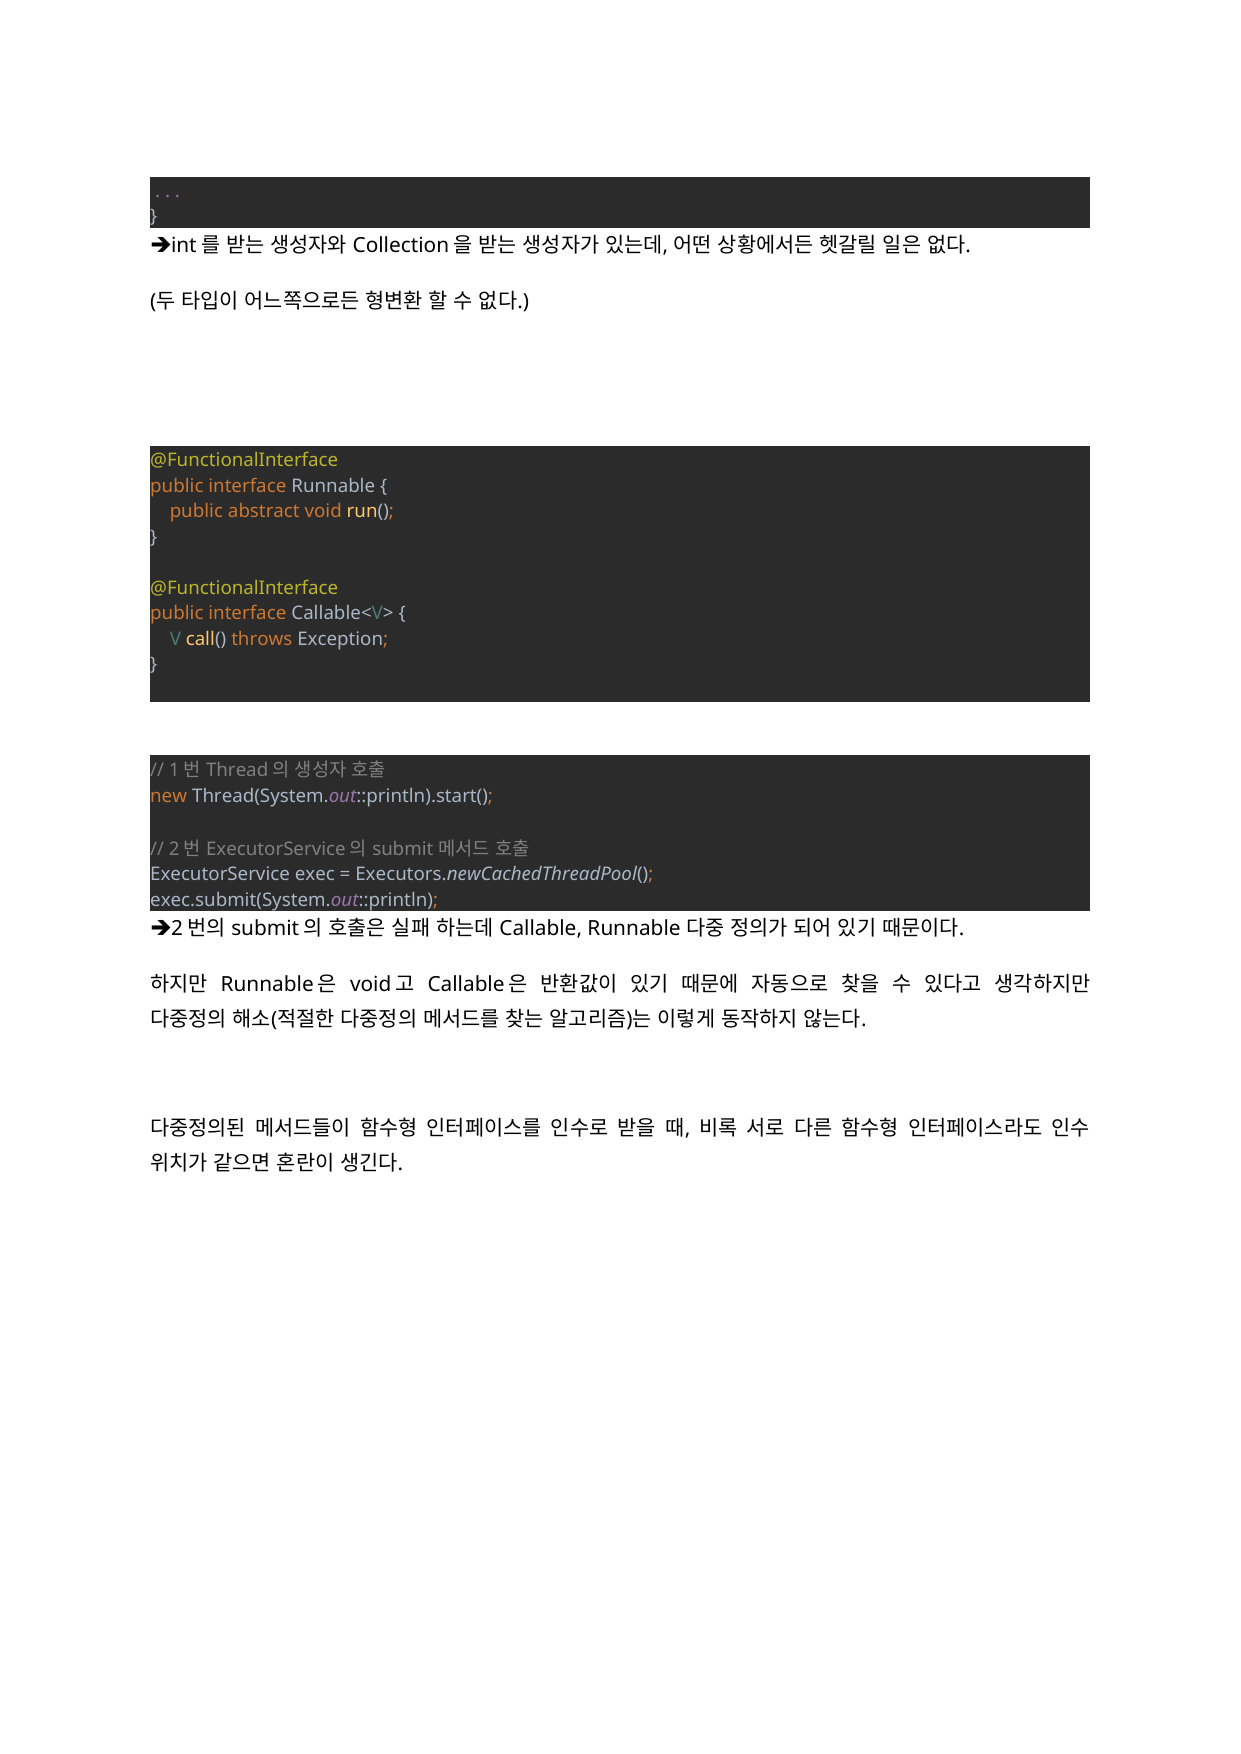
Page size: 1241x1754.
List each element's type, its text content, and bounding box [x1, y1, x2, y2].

text // 1번 Thread의 생성자 호출 new Thread(System.out::println).start(); // 2번 ExecutorService의 submit 메서드 호출 ExecutorService exec = Executors.newCachedThreadPool(); exec.submit(System.out::println); [150, 755, 1090, 911]
text 다중정의된 메서드들이 함수형 인터페이스를 인수로 받을 때, 비록 서로 다른 함수형 인터페이스라도 인수 위치가 같으면 혼란이 생긴다. [150, 1111, 1090, 1176]
text 2번의 submit의 호출은 실패 하는데 Callable, Runnable 다중 정의가 되어 있기 때문이다. [150, 911, 1090, 942]
text @FunctionalInterface public interface Callable<V> { V call() throws Exception; } [150, 574, 1090, 676]
text @FunctionalInterface public interface Runnable { public abstract void run(); } [150, 446, 1090, 548]
text (두 타입이 어느쪽으로든 형변환 할 수 없다.) [150, 284, 1090, 314]
text public ArrayList(int initialCapacity) { . . . } public ArrayList(Collection<? extends E> c) { . . . } [150, 177, 1090, 228]
text 하지만 Runnable은 void고 Callable은 반환값이 있기 때문에 자동으로 찾을 수 있다고 생각하지만 다중정의 해소(적절한 다중정의 메서드를 찾는 알고리즘)는 이렇게 동작하지 않는다. [150, 967, 1090, 1032]
text int를 받는 생성자와 Collection을 받는 생성자가 있는데, 어떤 상황에서든 헷갈릴 일은 없다. [150, 228, 1090, 258]
